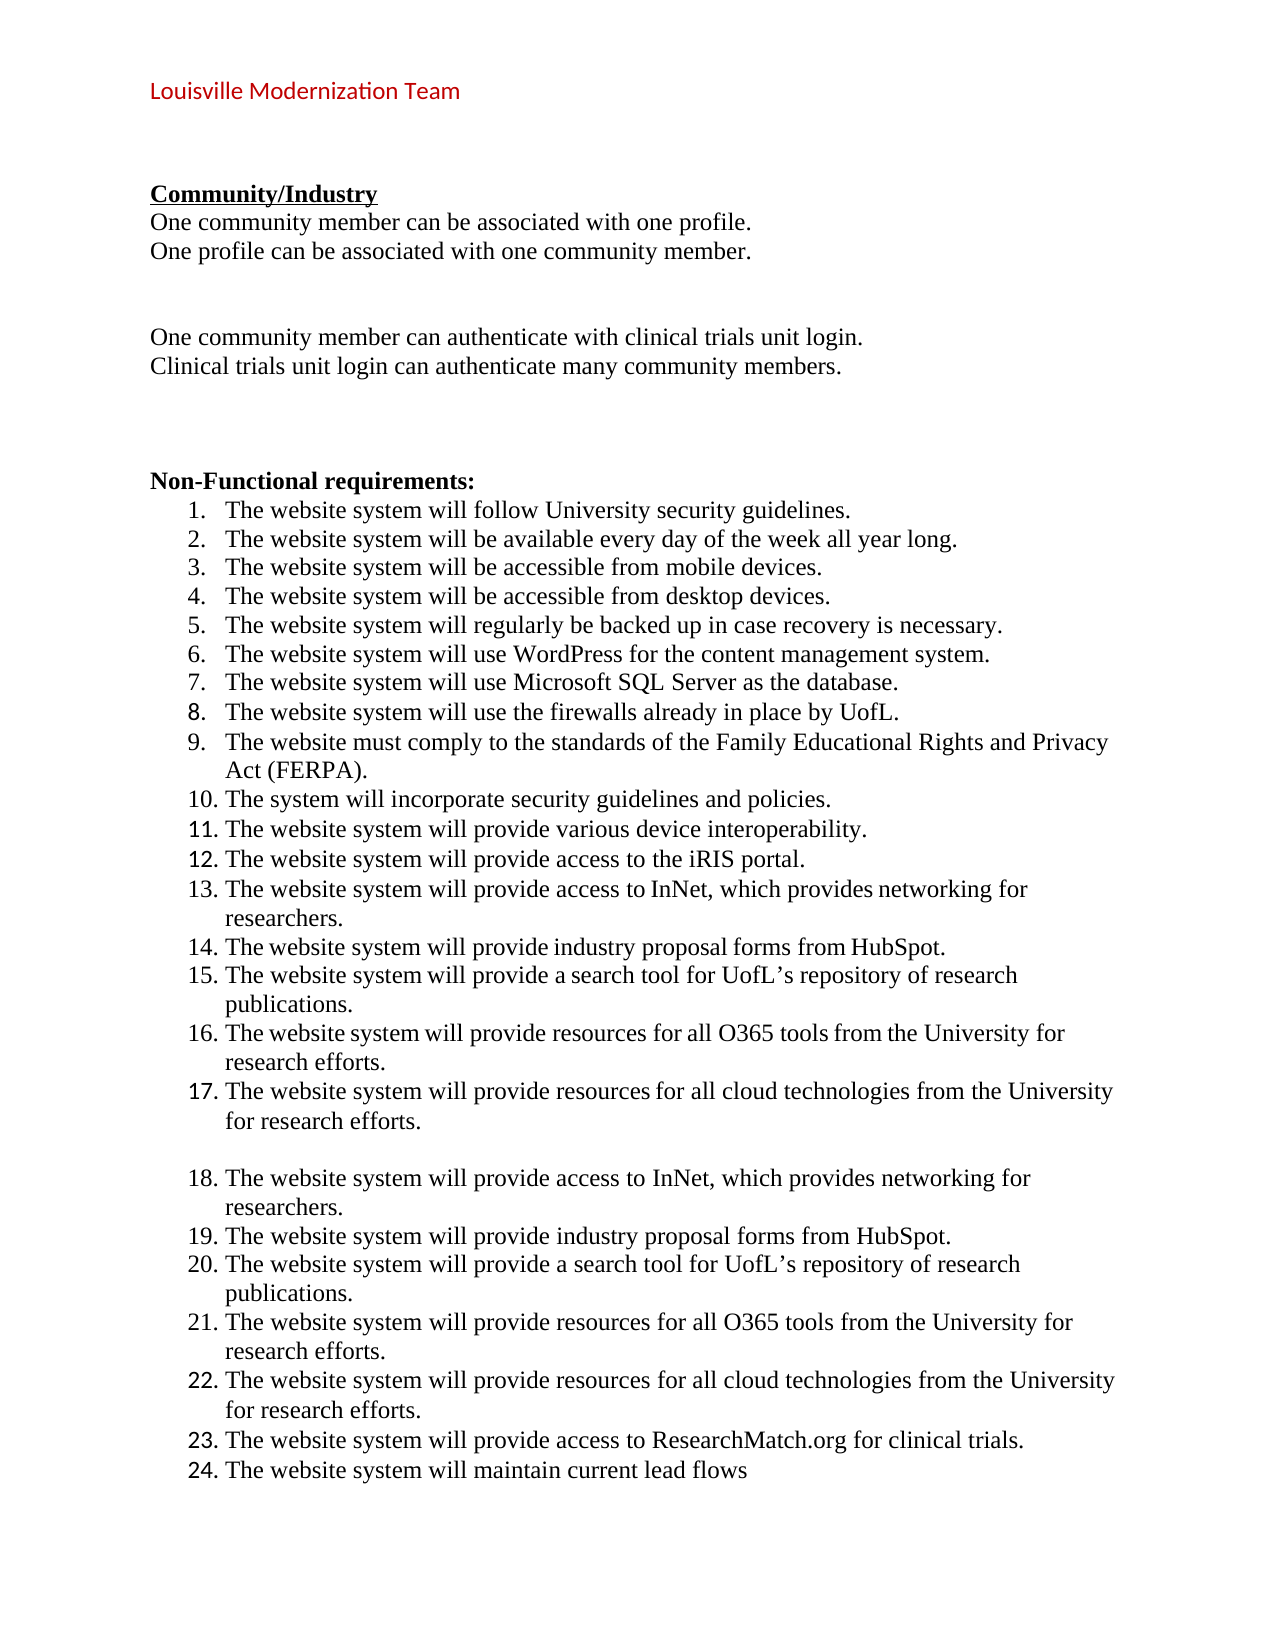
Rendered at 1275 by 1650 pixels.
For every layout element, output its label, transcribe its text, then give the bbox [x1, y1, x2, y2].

text One community member can authenticate with clinical trials unit login. [150, 322, 1125, 351]
text One community member can be associated with one profile. [150, 207, 1125, 236]
list The website system will provide resources for all cloud technologies from the University for research efforts. [187, 1364, 1125, 1424]
list The website system will provide resources for all O365 tools from the University for research efforts. [187, 1018, 1125, 1075]
text Clinical trials unit login can authenticate many community members. [150, 351, 1125, 380]
list The website system will provide access to the iRIS portal. [187, 843, 1125, 874]
list The website system will provide various device interoperability. [187, 813, 1125, 843]
list The website system will provide access to InNet, which provides networking for researchers. [187, 1163, 1125, 1221]
text Non-Functional requirements: [150, 466, 1125, 495]
list The website system will use the firewalls already in place by UofL. [187, 696, 1125, 727]
text One profile can be associated with one community member. [150, 236, 1125, 265]
list The website system will use WordPress for the content management system. [187, 639, 1125, 667]
list The website must comply to the standards of the Family Educational Rights and Privacy Act (FERPA). [187, 727, 1125, 784]
list The website system will provide a search tool for UofL’s repository of research publications. [187, 1249, 1125, 1307]
list The website system will regularly be backed up in case recovery is necessary. [187, 610, 1125, 639]
list The website system will be accessible from desktop devices. [187, 581, 1125, 610]
list The website system will follow University security guidelines. [187, 495, 1125, 524]
list The website system will be accessible from mobile devices. [187, 552, 1125, 581]
list The website system will provide industry proposal forms from HubSpot. [187, 932, 1125, 960]
list The system will incorporate security guidelines and policies. [187, 784, 1125, 813]
list The website system will provide resources for all cloud technologies from the University for research efforts. [187, 1075, 1125, 1134]
list The website system will provide industry proposal forms from HubSpot. [187, 1221, 1125, 1249]
text Community/Industry [150, 179, 1125, 207]
list The website system will maintain current lead flows [187, 1454, 1125, 1485]
list The website system will be available every day of the week all year long. [187, 524, 1125, 552]
list The website system will provide resources for all O365 tools from the University for research efforts. [187, 1307, 1125, 1364]
list The website system will use Microsoft SQL Server as the database. [187, 667, 1125, 696]
list The website system will provide a search tool for UofL’s repository of research publications. [187, 960, 1125, 1018]
list The website system will provide access to ResearchMatch.org for clinical trials. [187, 1424, 1125, 1454]
list The website system will provide access to InNet, which provides networking for researchers. [187, 874, 1125, 932]
